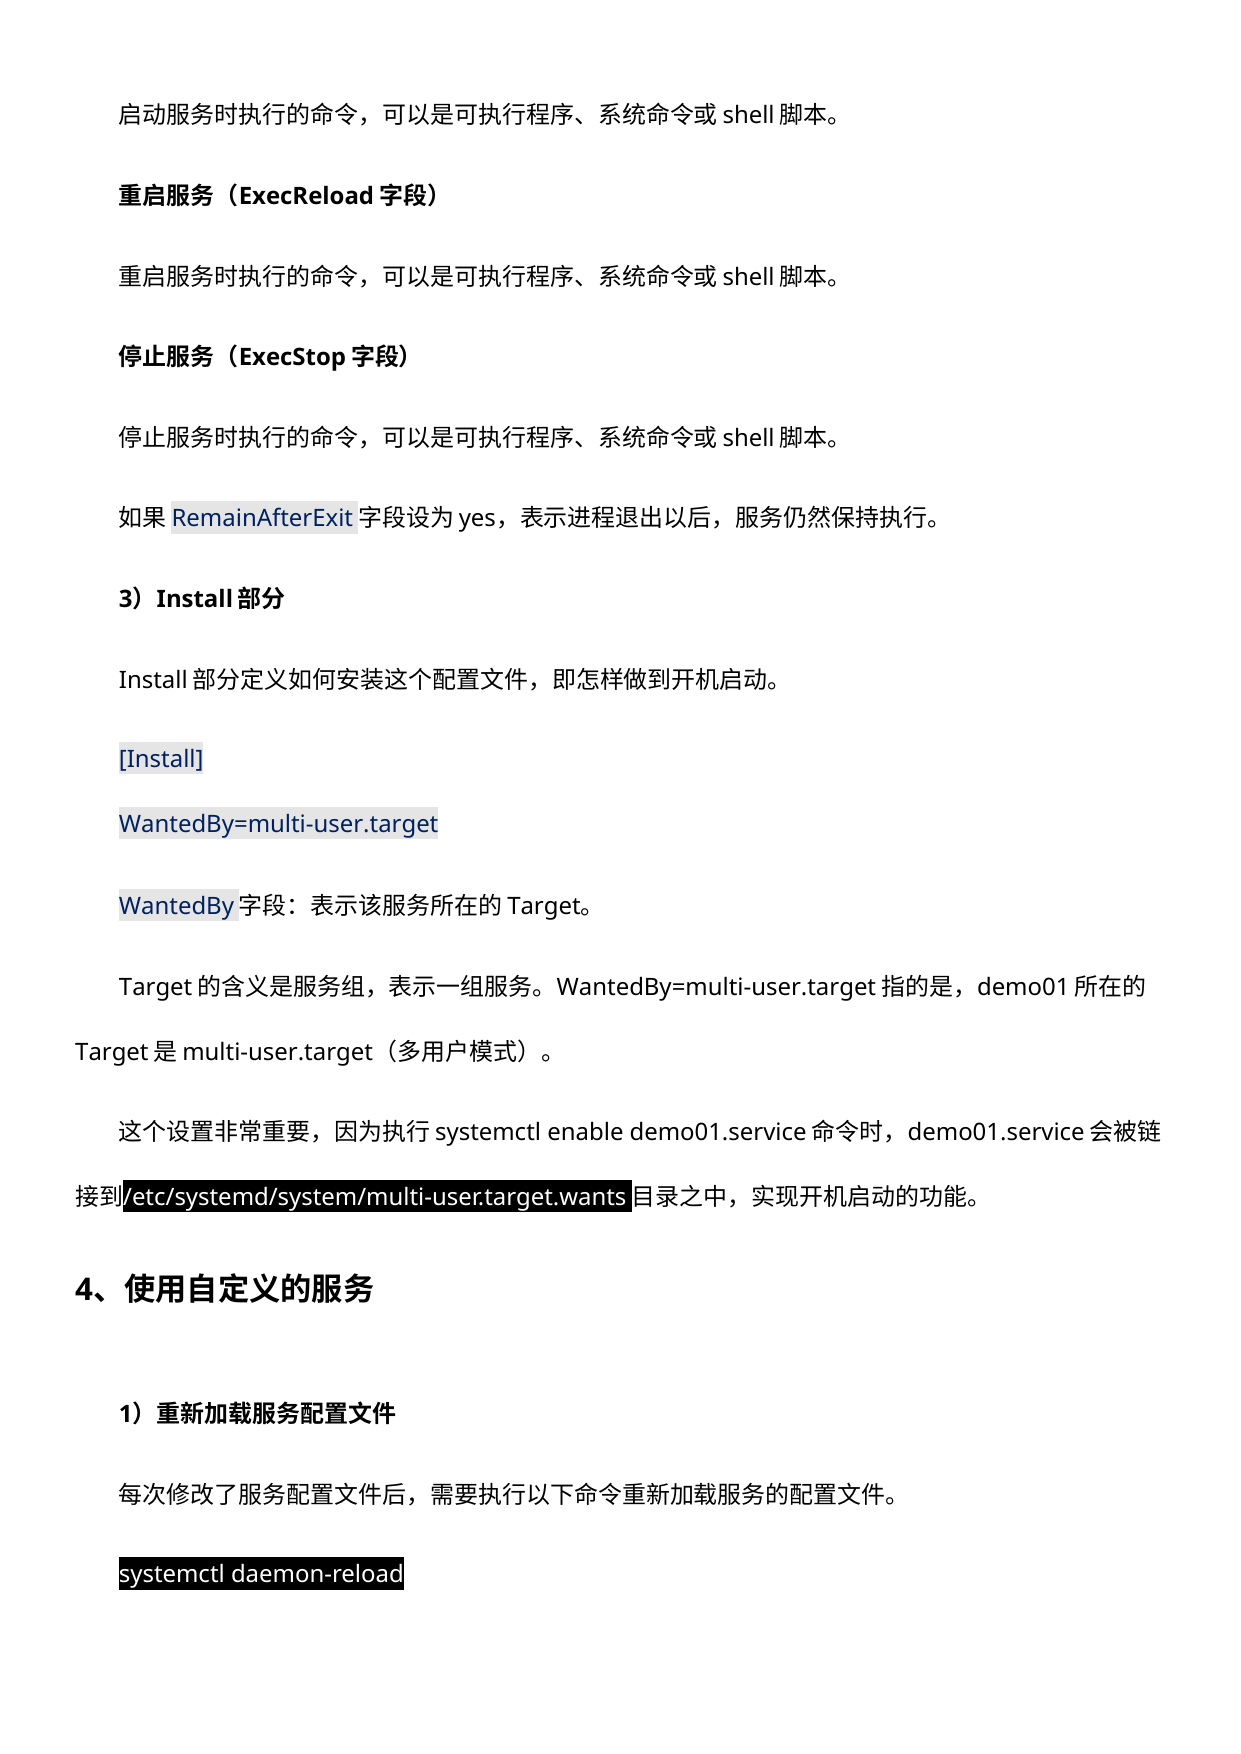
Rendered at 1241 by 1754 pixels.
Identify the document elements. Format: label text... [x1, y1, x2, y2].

text WantedBy=multi-user.target [119, 791, 1165, 856]
text Install部分定义如何安装这个配置文件，即怎样做到开机启动。 [75, 645, 1165, 710]
text 3）Install部分 [75, 564, 1165, 629]
text 每次修改了服务配置文件后，需要执行以下命令重新加载服务的配置文件。 [75, 1461, 1165, 1526]
text 这个设置非常重要，因为执行systemctl enable demo01.service命令时，demo01.service会被链接到/etc/systemd/system/multi-user.target.wants目录之中，实现开机启动的功能。 [75, 1098, 1165, 1228]
text 停止服务时执行的命令，可以是可执行程序、系统命令或shell脚本。 [75, 403, 1165, 468]
subtitle 4、使用自定义的服务 [75, 1255, 1165, 1320]
text 停止服务（ExecStop字段） [75, 323, 1165, 388]
text Target的含义是服务组，表示一组服务。WantedBy=multi-user.target指的是，demo01所在的Target是multi-user.target（多用户模式）。 [75, 952, 1165, 1082]
text WantedBy字段：表示该服务所在的Target。 [75, 871, 1165, 936]
text 重启服务时执行的命令，可以是可执行程序、系统命令或shell脚本。 [75, 242, 1165, 307]
text 启动服务时执行的命令，可以是可执行程序、系统命令或shell脚本。 [75, 81, 1165, 146]
text systemctl daemon-reload [75, 1541, 1165, 1606]
text 1）重新加载服务配置文件 [75, 1380, 1165, 1445]
text 如果RemainAfterExit字段设为yes，表示进程退出以后，服务仍然保持执行。 [75, 484, 1165, 549]
text 重启服务（ExecReload字段） [75, 161, 1165, 226]
text [Install] [119, 726, 1165, 791]
